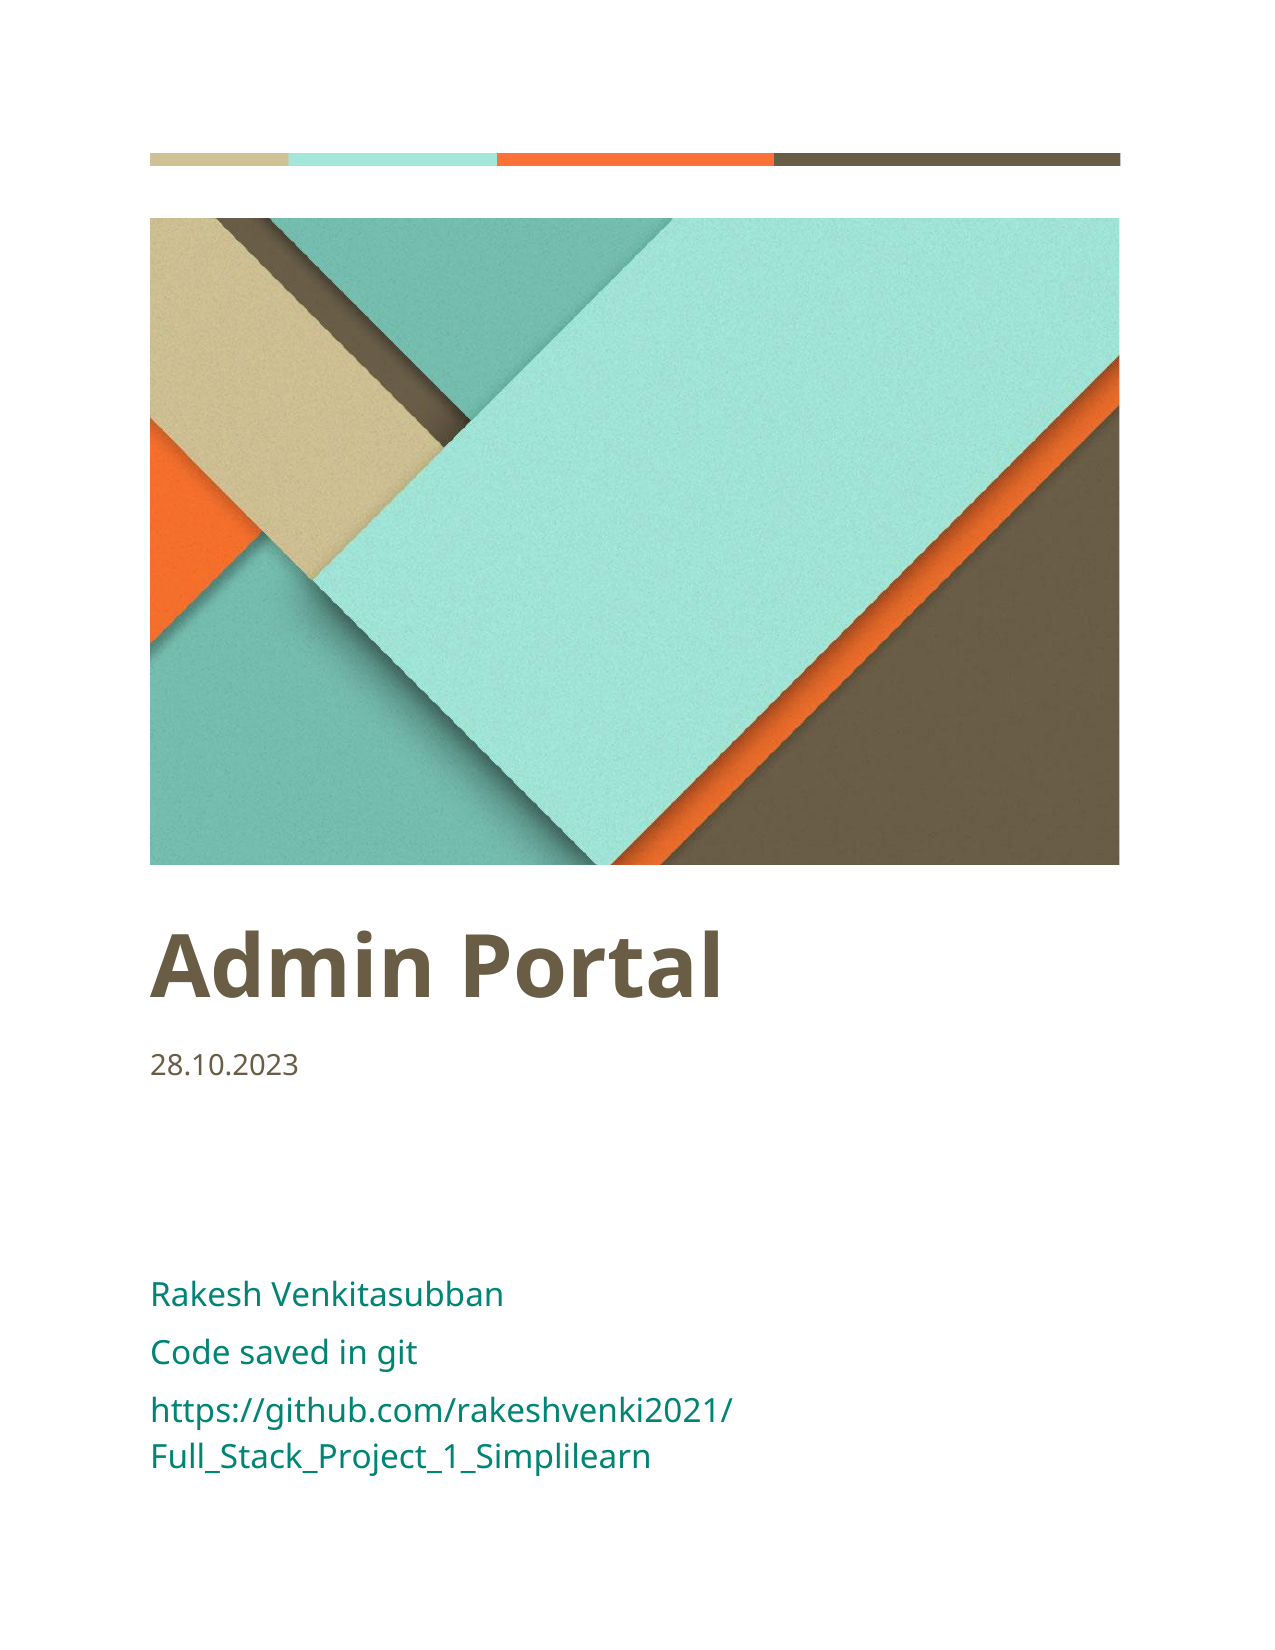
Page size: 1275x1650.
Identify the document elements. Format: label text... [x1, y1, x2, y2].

text Code saved in git [150, 1329, 1125, 1374]
text Rakesh Venkitasubban [150, 1271, 1125, 1317]
title Admin Portal [150, 904, 1125, 1023]
picture [150, 153, 1121, 166]
picture [150, 218, 1120, 865]
text https://github.com/rakeshvenki2021/Full_Stack_Project_1_Simplilearn [150, 1387, 1125, 1478]
subtitle 28.10.2023 [150, 1044, 1125, 1084]
